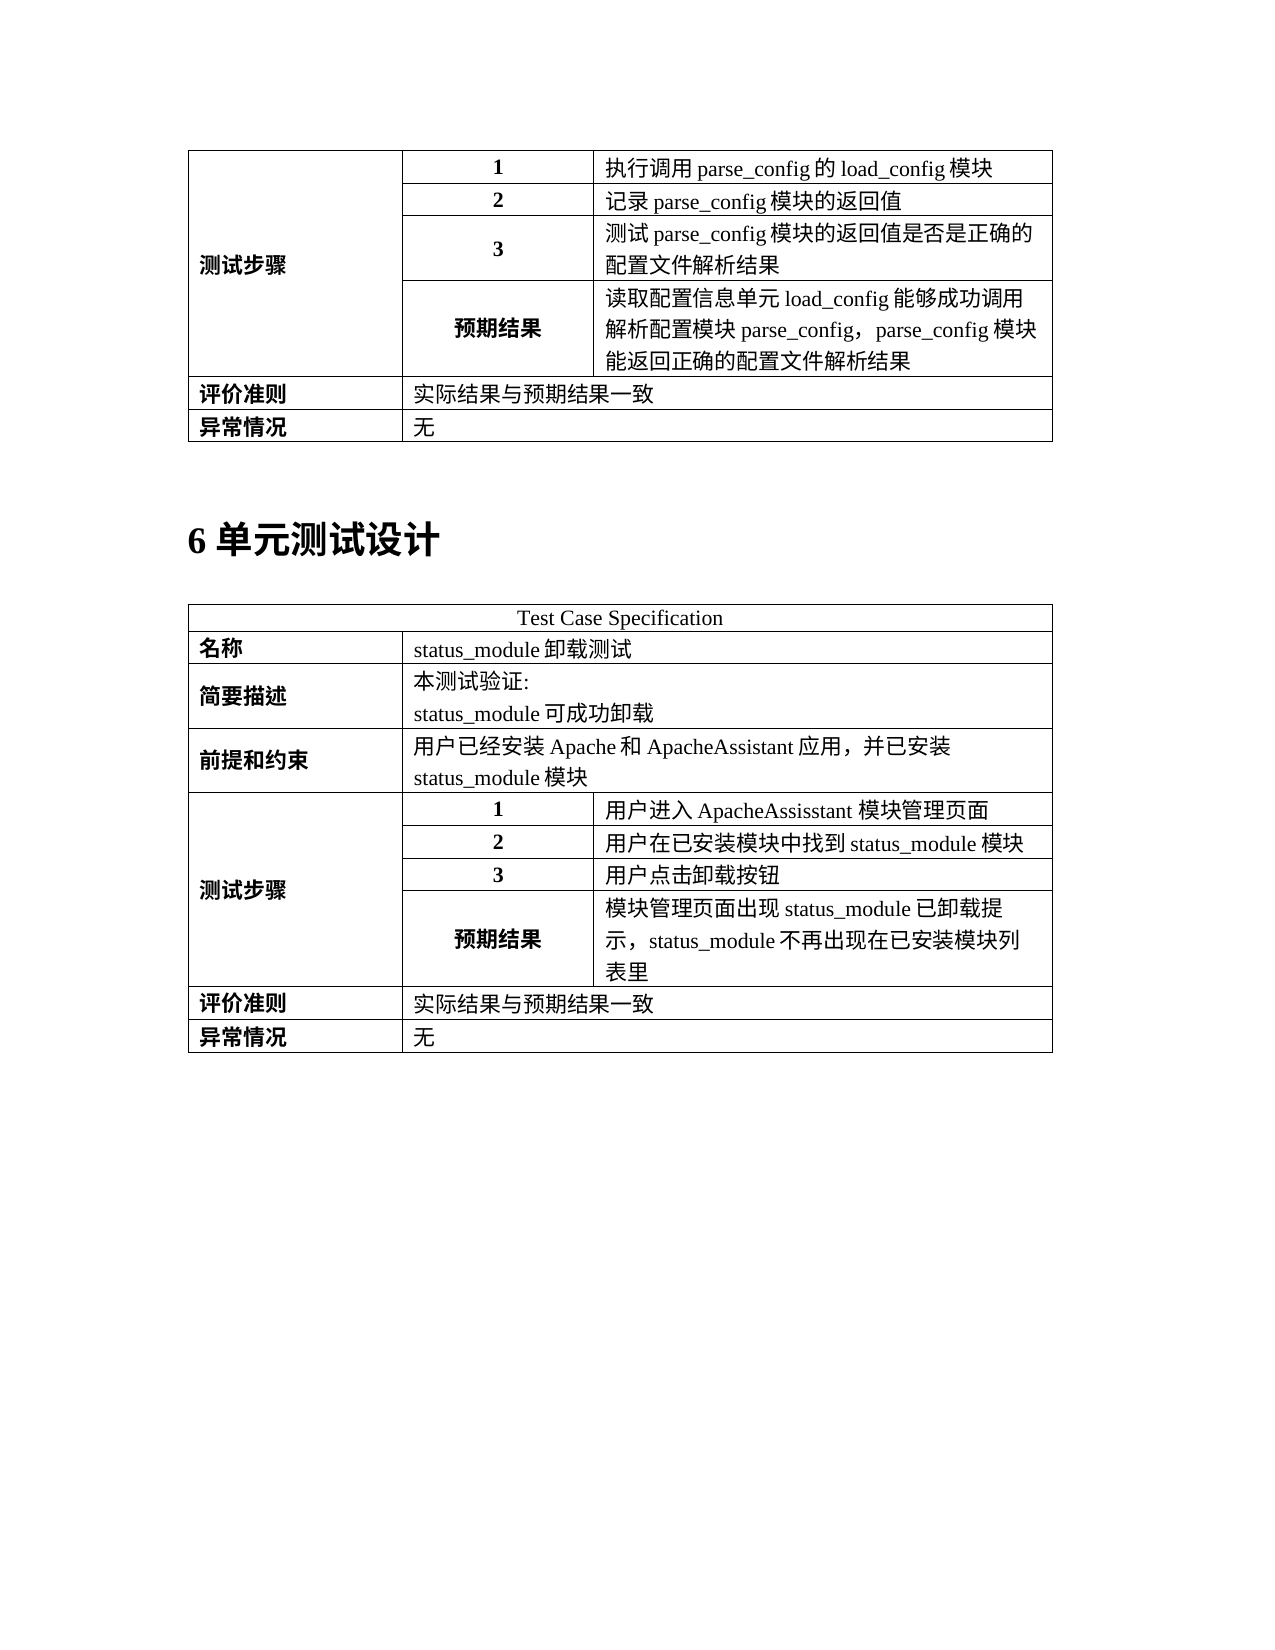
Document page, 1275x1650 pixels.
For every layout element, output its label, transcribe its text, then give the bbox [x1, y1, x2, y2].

table_cell 3 [403, 216, 593, 280]
table_cell 测试步骤 [189, 151, 402, 376]
table_cell 读取配置信息单元load_config能够成功调用解析配置模块parse_config，parse_config模块能返回正确的配置文件解析结果 [594, 281, 1052, 376]
table_cell 异常情况 [189, 410, 402, 441]
table_cell 执行调用parse_config的load_config模块 [594, 151, 1052, 183]
table_cell 预期结果 [403, 281, 593, 376]
table_cell 2 [403, 184, 593, 215]
table_cell 异常情况 [189, 1020, 402, 1052]
table_cell 预期结果 [403, 891, 593, 986]
table_cell 2 [403, 826, 593, 857]
table_cell 名称 [189, 632, 402, 663]
table_cell 用户点击卸载按钮 [594, 859, 1052, 890]
table_cell 测试步骤 [189, 793, 402, 986]
table_cell 用户进入ApacheAssisstant 模块管理页面 [594, 793, 1052, 825]
table_cell 评价准则 [189, 377, 402, 408]
table_cell 用户在已安装模块中找到status_module模块 [594, 826, 1052, 857]
table_cell 用户已经安装Apache和ApacheAssistant应用，并已安装status_module模块 [403, 729, 1052, 792]
table_cell 评价准则 [189, 987, 402, 1019]
table_cell 实际结果与预期结果一致 [403, 377, 1052, 408]
table_cell status_module卸载测试 [403, 632, 1052, 663]
table_cell 1 [403, 151, 593, 183]
table_cell 无 [403, 410, 1052, 441]
table_cell 模块管理页面出现status_module已卸载提示，status_module不再出现在已安装模块列表里 [594, 891, 1052, 986]
table_cell 本测试验证: status_module可成功卸载 [403, 664, 1052, 728]
table_cell 前提和约束 [189, 729, 402, 792]
table_cell 简要描述 [189, 664, 402, 728]
table_cell 3 [403, 859, 593, 890]
table_header Test Case Specification [189, 605, 1052, 631]
table_cell 无 [403, 1020, 1052, 1052]
table_cell 测试parse_config模块的返回值是否是正确的配置文件解析结果 [594, 216, 1052, 280]
subtitle 6 单元测试设计 [187, 510, 1087, 565]
table_cell 1 [403, 793, 593, 825]
table_cell 记录parse_config模块的返回值 [594, 184, 1052, 215]
table_cell 实际结果与预期结果一致 [403, 987, 1052, 1019]
